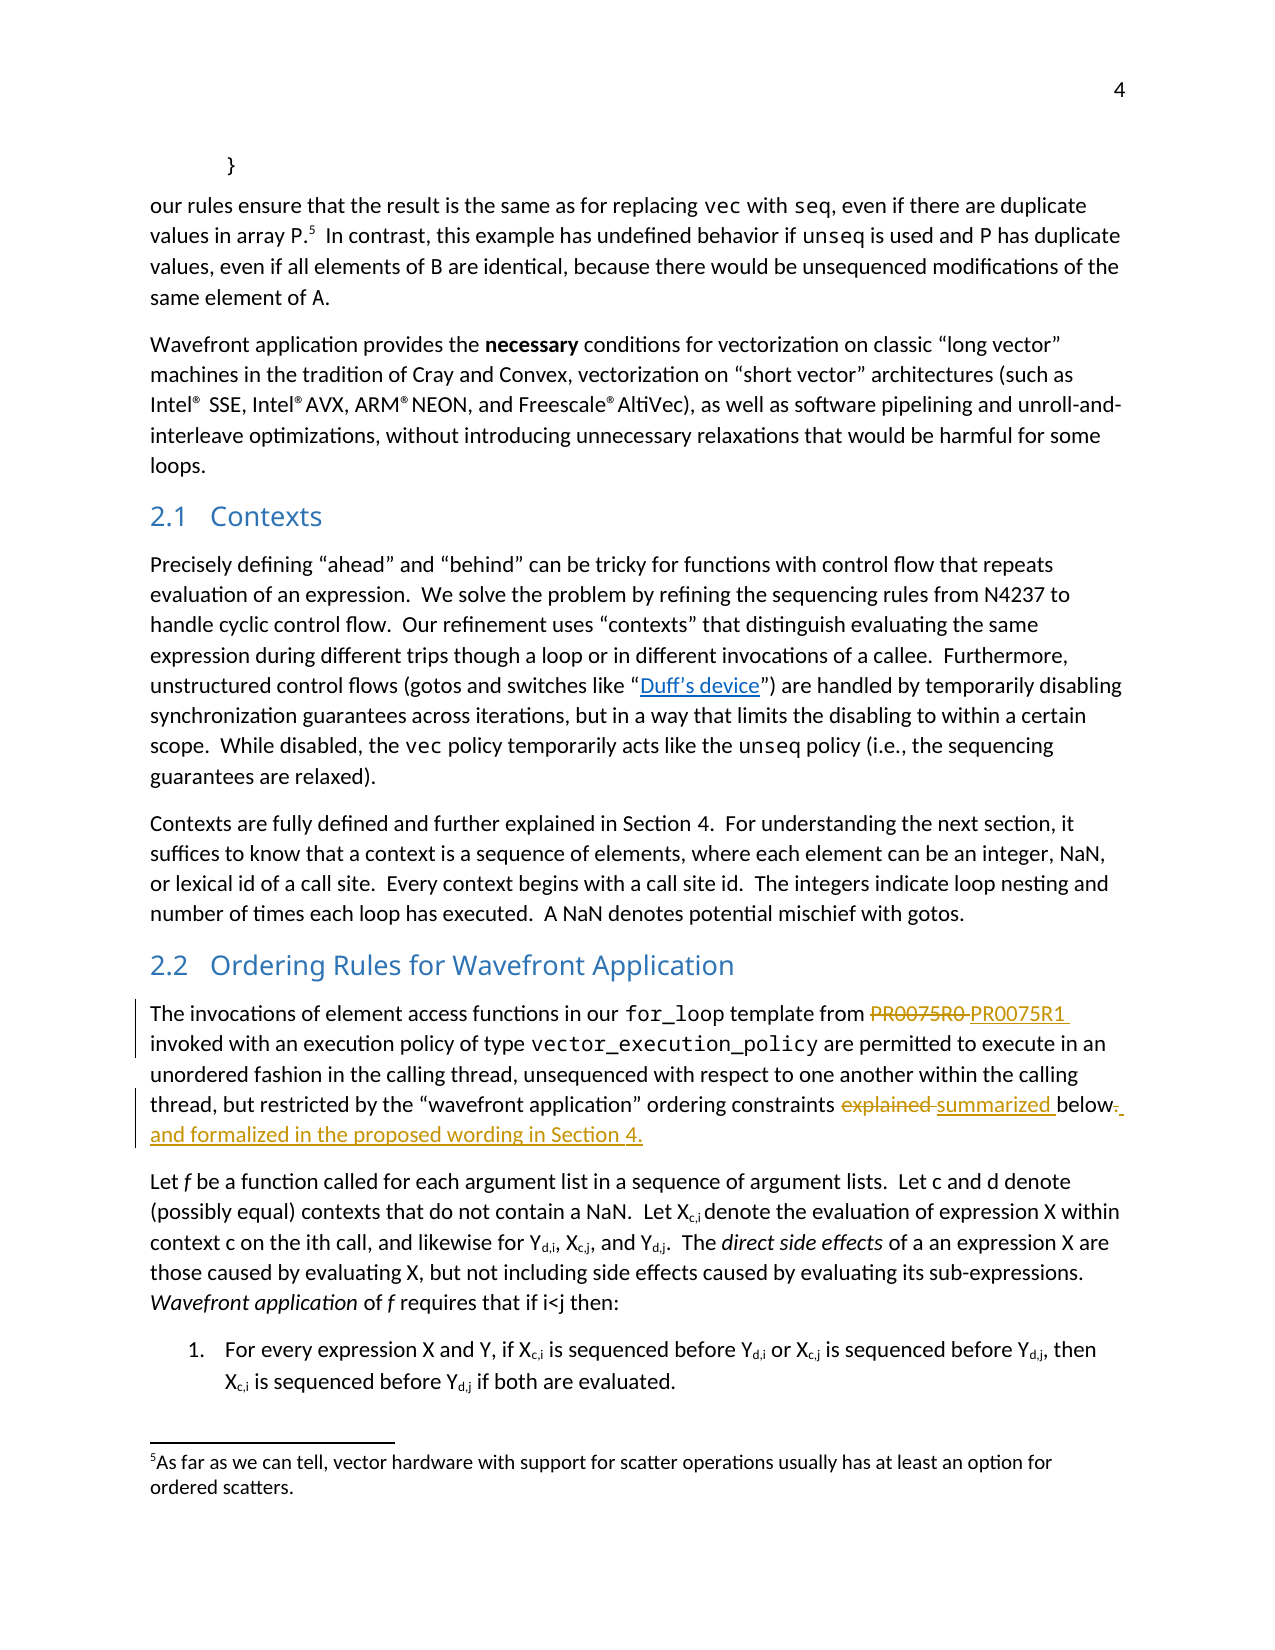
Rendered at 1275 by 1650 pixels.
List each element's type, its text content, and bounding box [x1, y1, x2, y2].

subtitle Ordering Rules for Wavefront Application [150, 946, 1125, 983]
text Wavefront application provides the necessary conditions for vectorization on classic “long vector” machines in the tradition of Cray and Convex, vectorization on “short vector” architectures (such as Intel® SSE, Intel®AVX, ARM®NEON, and Freescale®AltiVec), as well as software pipelining and unroll-and-interleave optimizations, without introducing unnecessary relaxations that would be harmful for some loops. [150, 330, 1125, 479]
text Let f be a function called for each argument list in a sequence of argument lists. Let c and d denote (possibly equal) contexts that do not contain a NaN. Let Xc,i denote the evaluation of expression X within context c on the ith call, and likewise for Yd,i, Xc,j, and Yd,j. The direct side effects of a an expression X are those caused by evaluating X, but not including side effects caused by evaluating its sub-expressions. Wavefront application of f requires that if i<j then: [150, 1167, 1125, 1316]
text Precisely defining “ahead” and “behind” can be tricky for functions with control flow that repeats evaluation of an expression. We solve the problem by refining the sequencing rules from N4237 to handle cyclic control flow. Our refinement uses “contexts” that distinguish evaluating the same expression during different trips though a loop or in different invocations of a callee. Furthermore, unstructured control flows (gotos and switches like “Duff’s device”) are handled by temporarily disabling synchronization guarantees across iterations, but in a way that limits the disabling to within a certain scope. While disabled, the vec policy temporarily acts like the unseq policy (i.e., the sequencing guarantees are relaxed). [150, 550, 1125, 790]
text Contexts are fully defined and further explained in Section 4. For understanding the next section, it suffices to know that a context is a sequence of elements, where each element can be an integer, NaN, or lexical id of a call site. Every context begins with a call site id. The integers indicate loop nesting and number of times each loop has executed. A NaN denotes potential mischief with gotos. [150, 809, 1125, 927]
text The invocations of element access functions in our for_loop template from invoked with an execution policy of type vector_execution_policy are permitted to execute in an unordered fashion in the calling thread, unsequenced with respect to one another within the calling thread, but restricted by the “wavefront application” ordering constraints below [150, 999, 1125, 1148]
list For every expression X and Y, if Xc,i is sequenced before Yd,i or Xc,j is sequenced before Yd,j, then Xc,i is sequenced before Yd,j if both are evaluated. [187, 1335, 1125, 1395]
subtitle Contexts [150, 498, 1125, 535]
text } [225, 150, 1125, 178]
